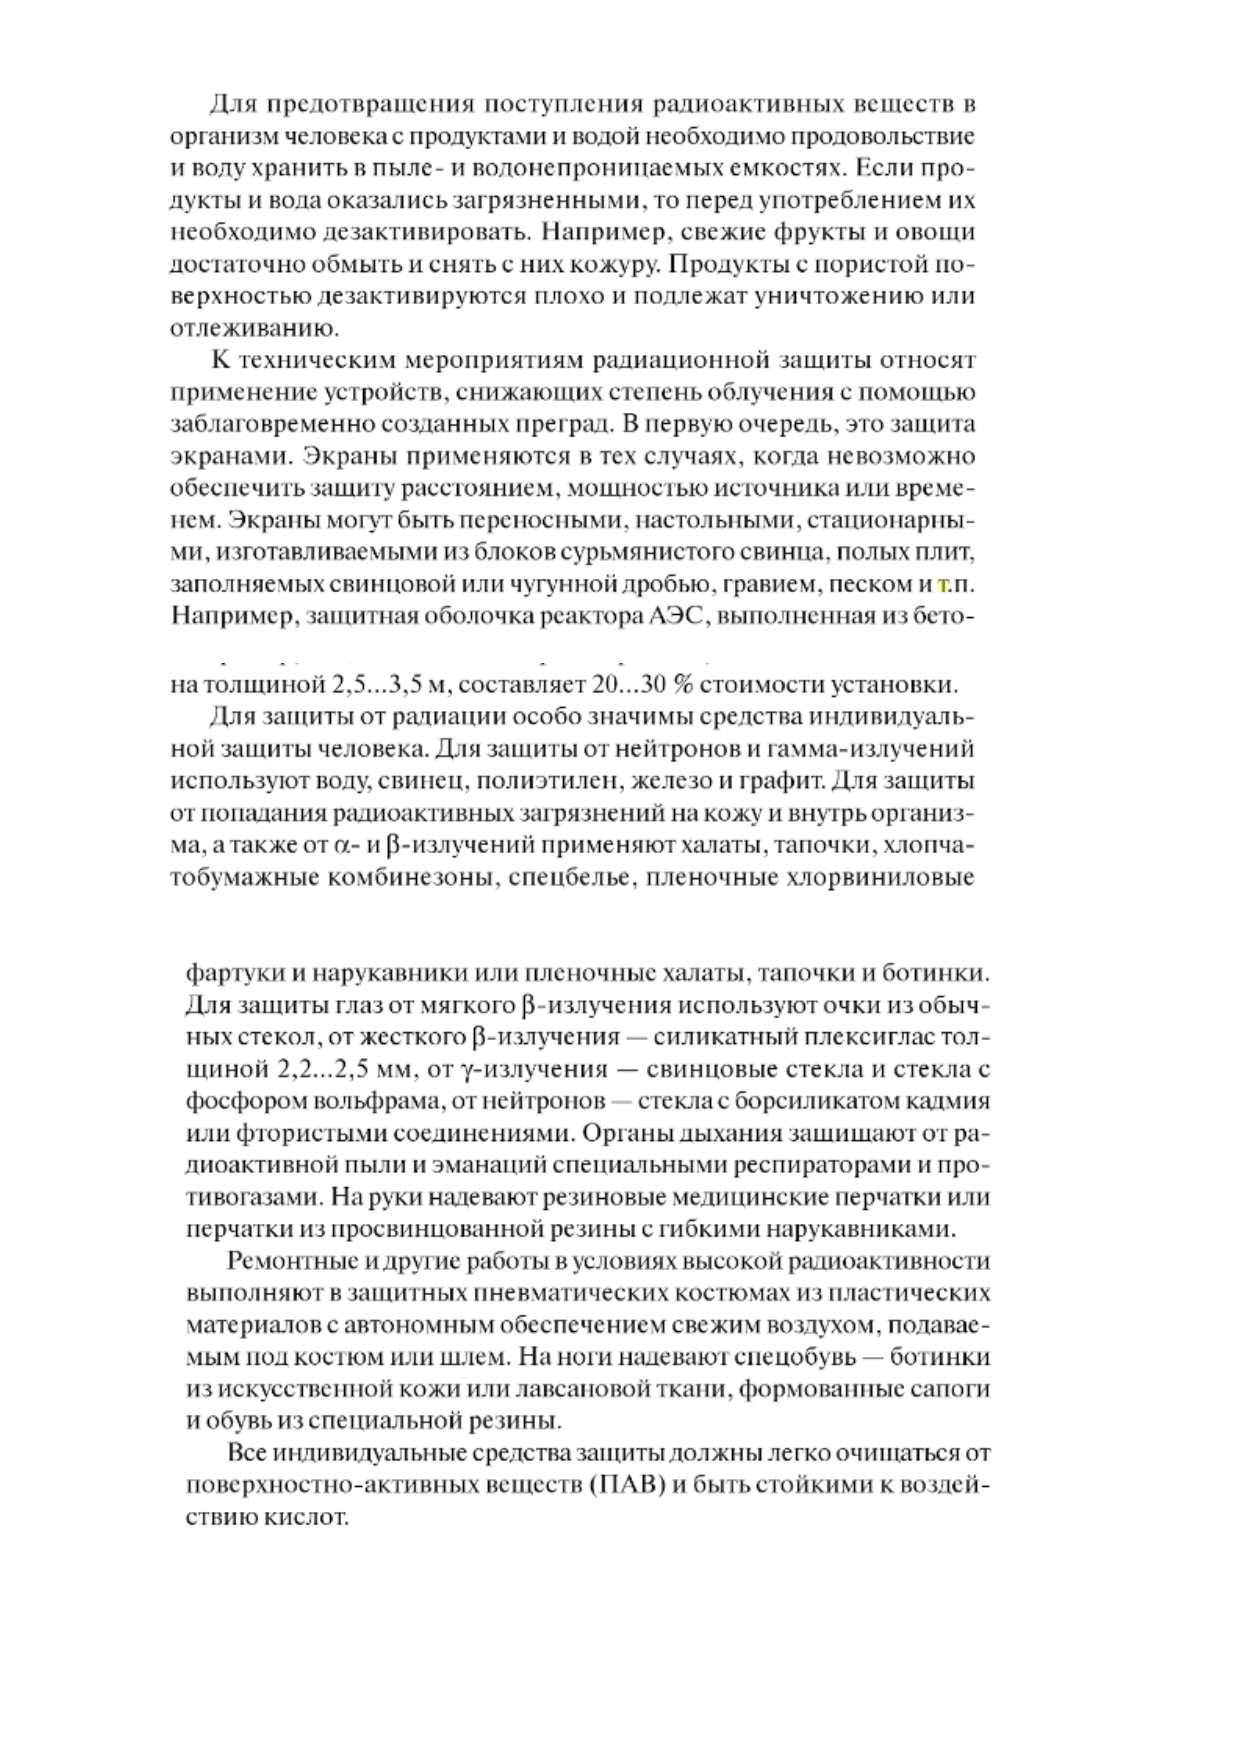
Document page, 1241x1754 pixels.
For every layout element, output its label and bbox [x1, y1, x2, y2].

picture [147, 663, 1015, 908]
picture [147, 932, 1037, 1536]
picture [147, 88, 1011, 639]
